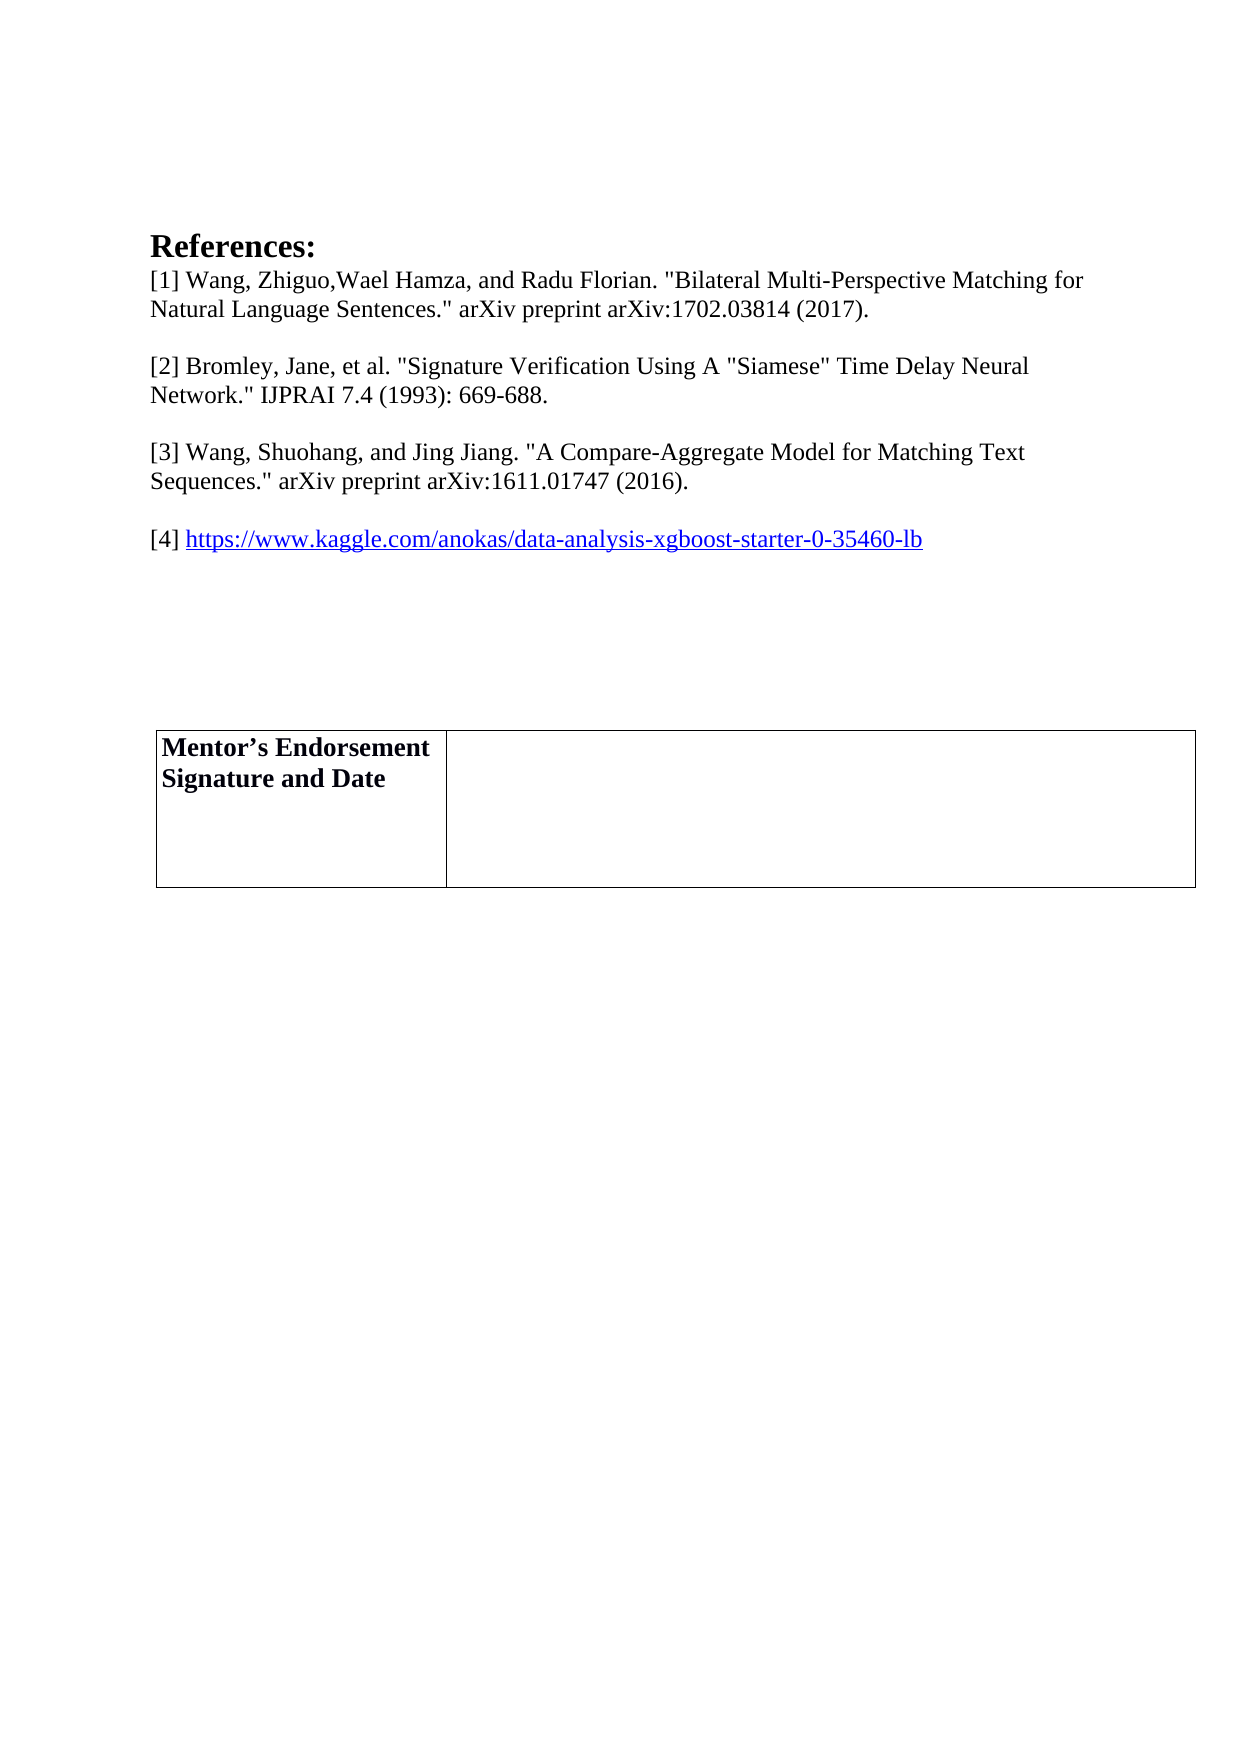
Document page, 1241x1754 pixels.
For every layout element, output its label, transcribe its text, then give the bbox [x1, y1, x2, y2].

table_header Mentor’s Endorsement Signature and Date [157, 731, 446, 887]
text [2] Bromley, Jane, et al. "Signature Verification Using A "Siamese" Time Delay Neural Network." IJPRAI 7.4 (1993): 669-688. [150, 351, 1090, 409]
text [3] Wang, Shuohang, and Jing Jiang. "A Compare-Aggregate Model for Matching Text Sequences." arXiv preprint arXiv:1611.01747 (2016). [150, 437, 1090, 495]
text [1] Wang, Zhiguo,Wael Hamza, and Radu Florian. "Bilateral Multi-Perspective Matching for Natural Language Sentences." arXiv preprint arXiv:1702.03814 (2017). [150, 265, 1090, 322]
table_header [447, 731, 1195, 887]
text [4] https://www.kaggle.com/anokas/data-analysis-xgboost-starter-0-35460-lb [150, 524, 1090, 552]
text References: [150, 227, 1090, 265]
